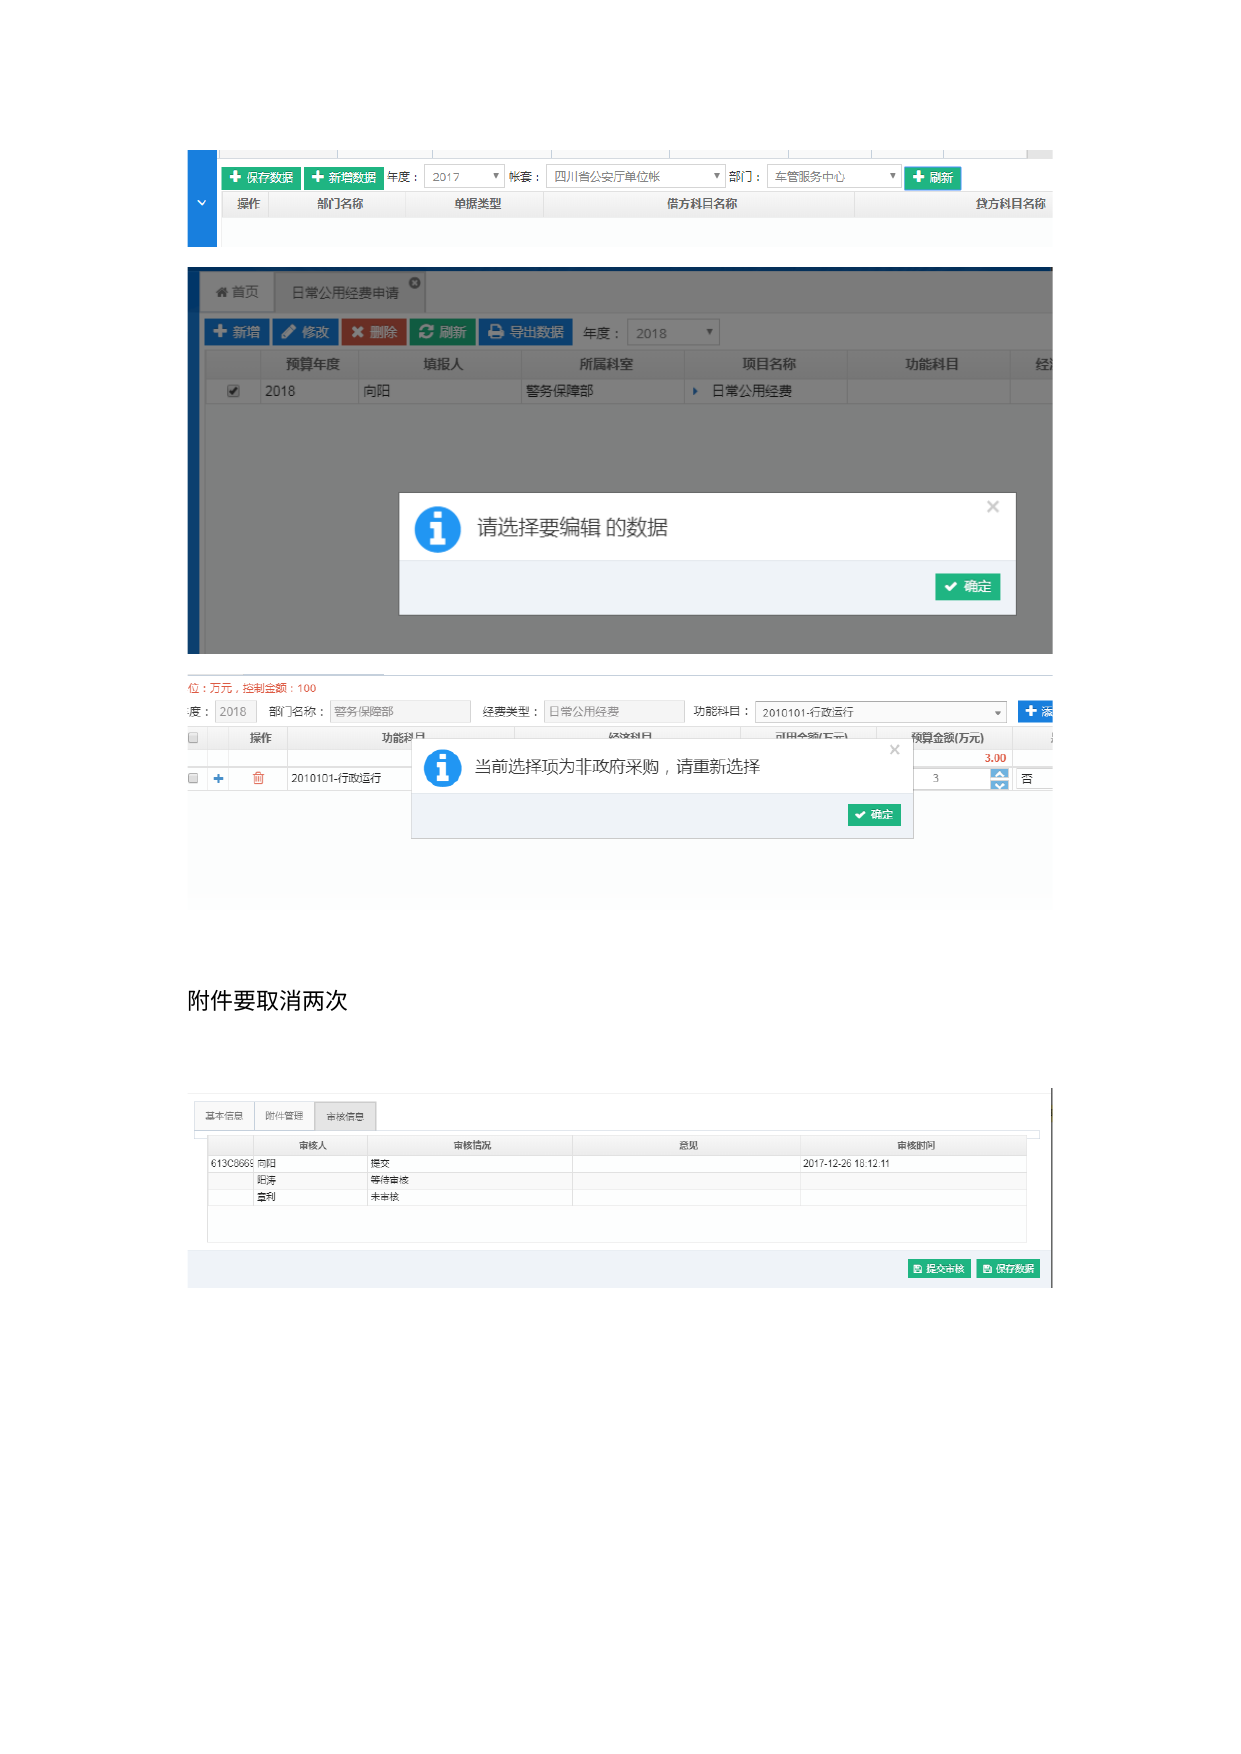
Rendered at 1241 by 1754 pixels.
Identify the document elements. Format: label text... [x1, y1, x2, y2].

text 附件要取消两次 [187, 982, 1053, 1016]
picture [187, 150, 1053, 247]
picture [187, 267, 1053, 654]
picture [187, 1088, 1053, 1288]
picture [187, 674, 1053, 910]
